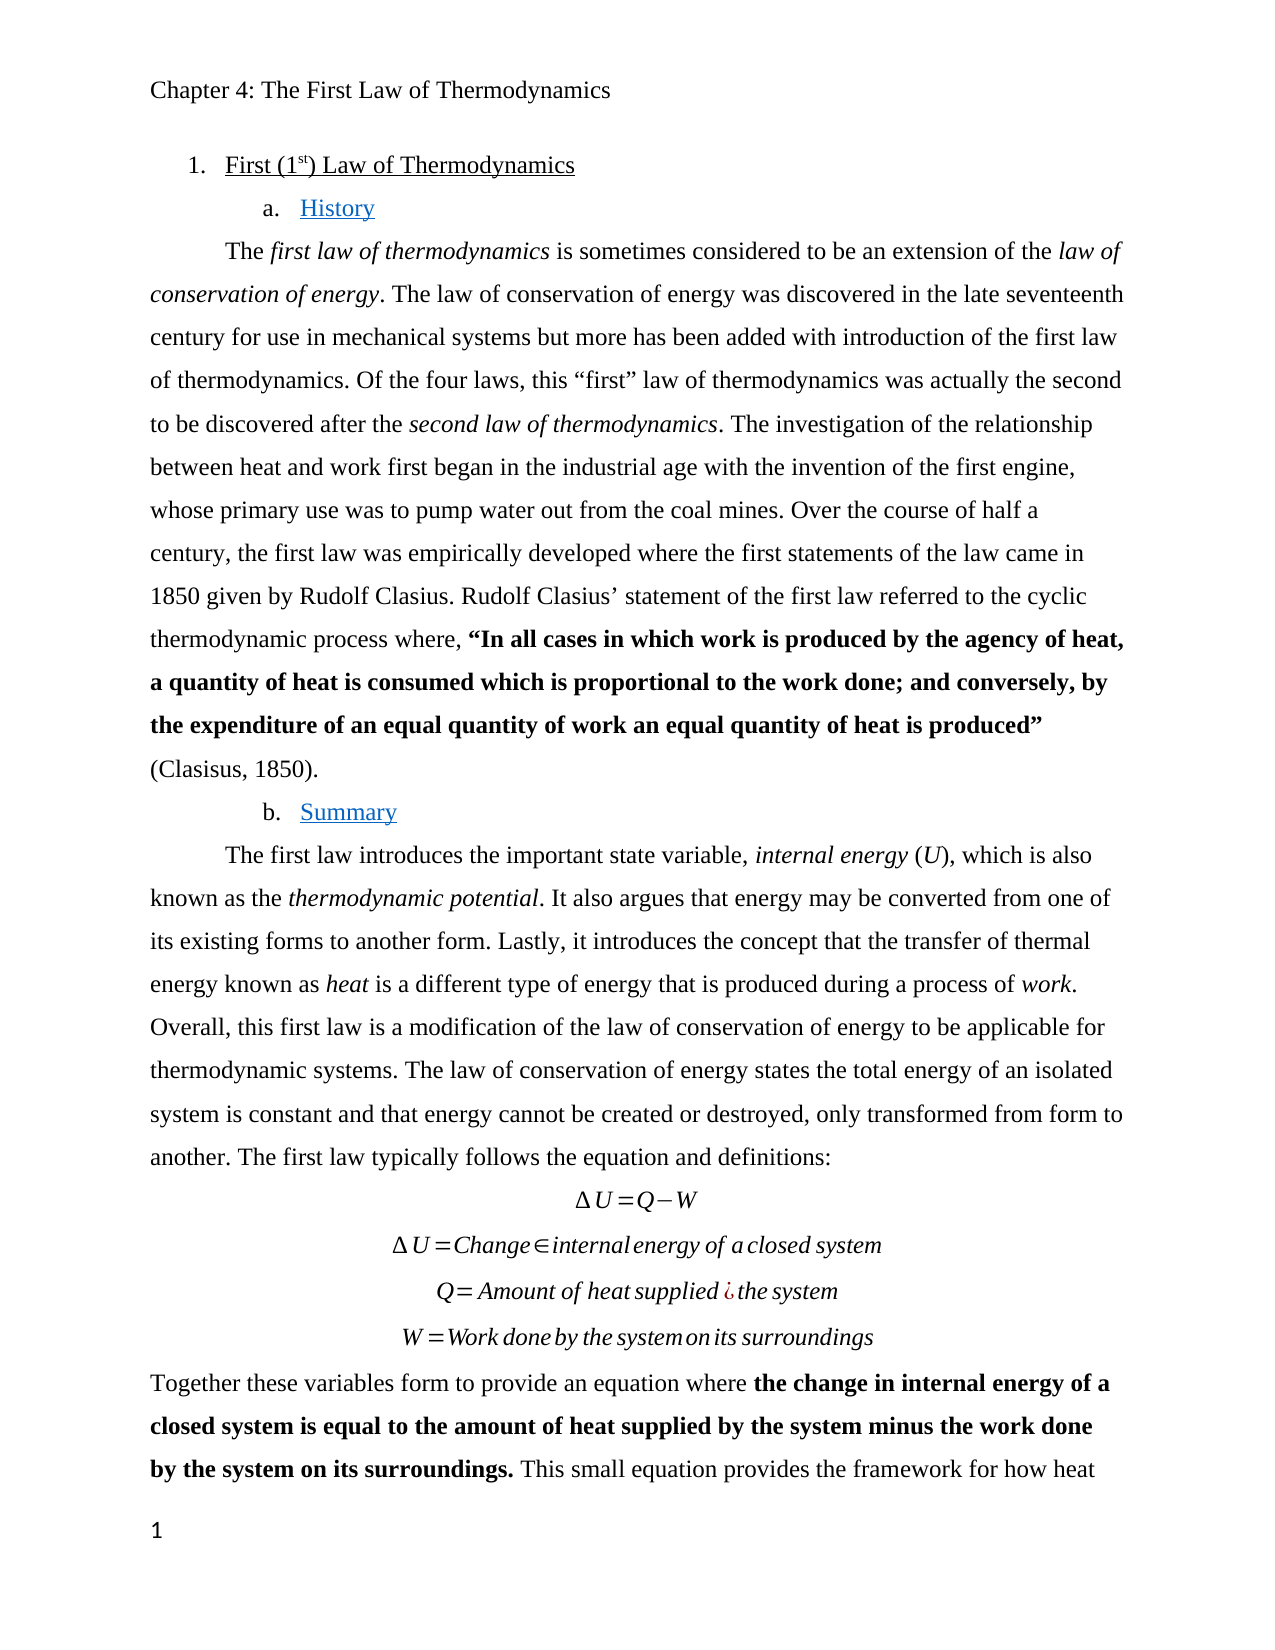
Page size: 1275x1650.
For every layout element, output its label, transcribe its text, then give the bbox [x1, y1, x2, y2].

list Summary [262, 797, 1125, 826]
list First (1st) Law of Thermodynamics [187, 150, 1125, 179]
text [150, 1368, 1125, 1483]
text The first law of thermodynamics is sometimes considered to be an extension of the law of conservation of energy. The law of conservation of energy was discovered in the late seventeenth century for use in mechanical systems but more has been added with introduction of the first law of thermodynamics. Of the four laws, this “first” law of thermodynamics was actually the second to be discovered after the second law of thermodynamics. The investigation of the relationship between heat and work first began in the industrial age with the invention of the first engine, whose primary use was to pump water out from the coal mines. Over the course of half a century, the first law was empirically developed where the first statements of the law came in 1850 given by Rudolf Clasius. Rudolf Clasius’ statement of the first law referred to the cyclic thermodynamic process where, “In all cases in which work is produced by the agency of heat, a quantity of heat is consumed which is proportional to the work done; and conversely, by the expenditure of an equal quantity of work an equal quantity of heat is produced” (Clasisus, 1850). [150, 236, 1125, 782]
list History [262, 193, 1125, 222]
text The first law introduces the important state variable, internal energy (U), which is also known as the thermodynamic potential. It also argues that energy may be converted from one of its existing forms to another form. Lastly, it introduces the concept that the transfer of thermal energy known as heat is a different type of energy that is produced during a process of work. Overall, this first law is a modification of the law of conservation of energy to be applicable for thermodynamic systems. The law of conservation of energy states the total energy of an isolated system is constant and that energy cannot be created or destroyed, only transformed from form to another. The first law typically follows the equation and definitions: [150, 840, 1125, 1171]
